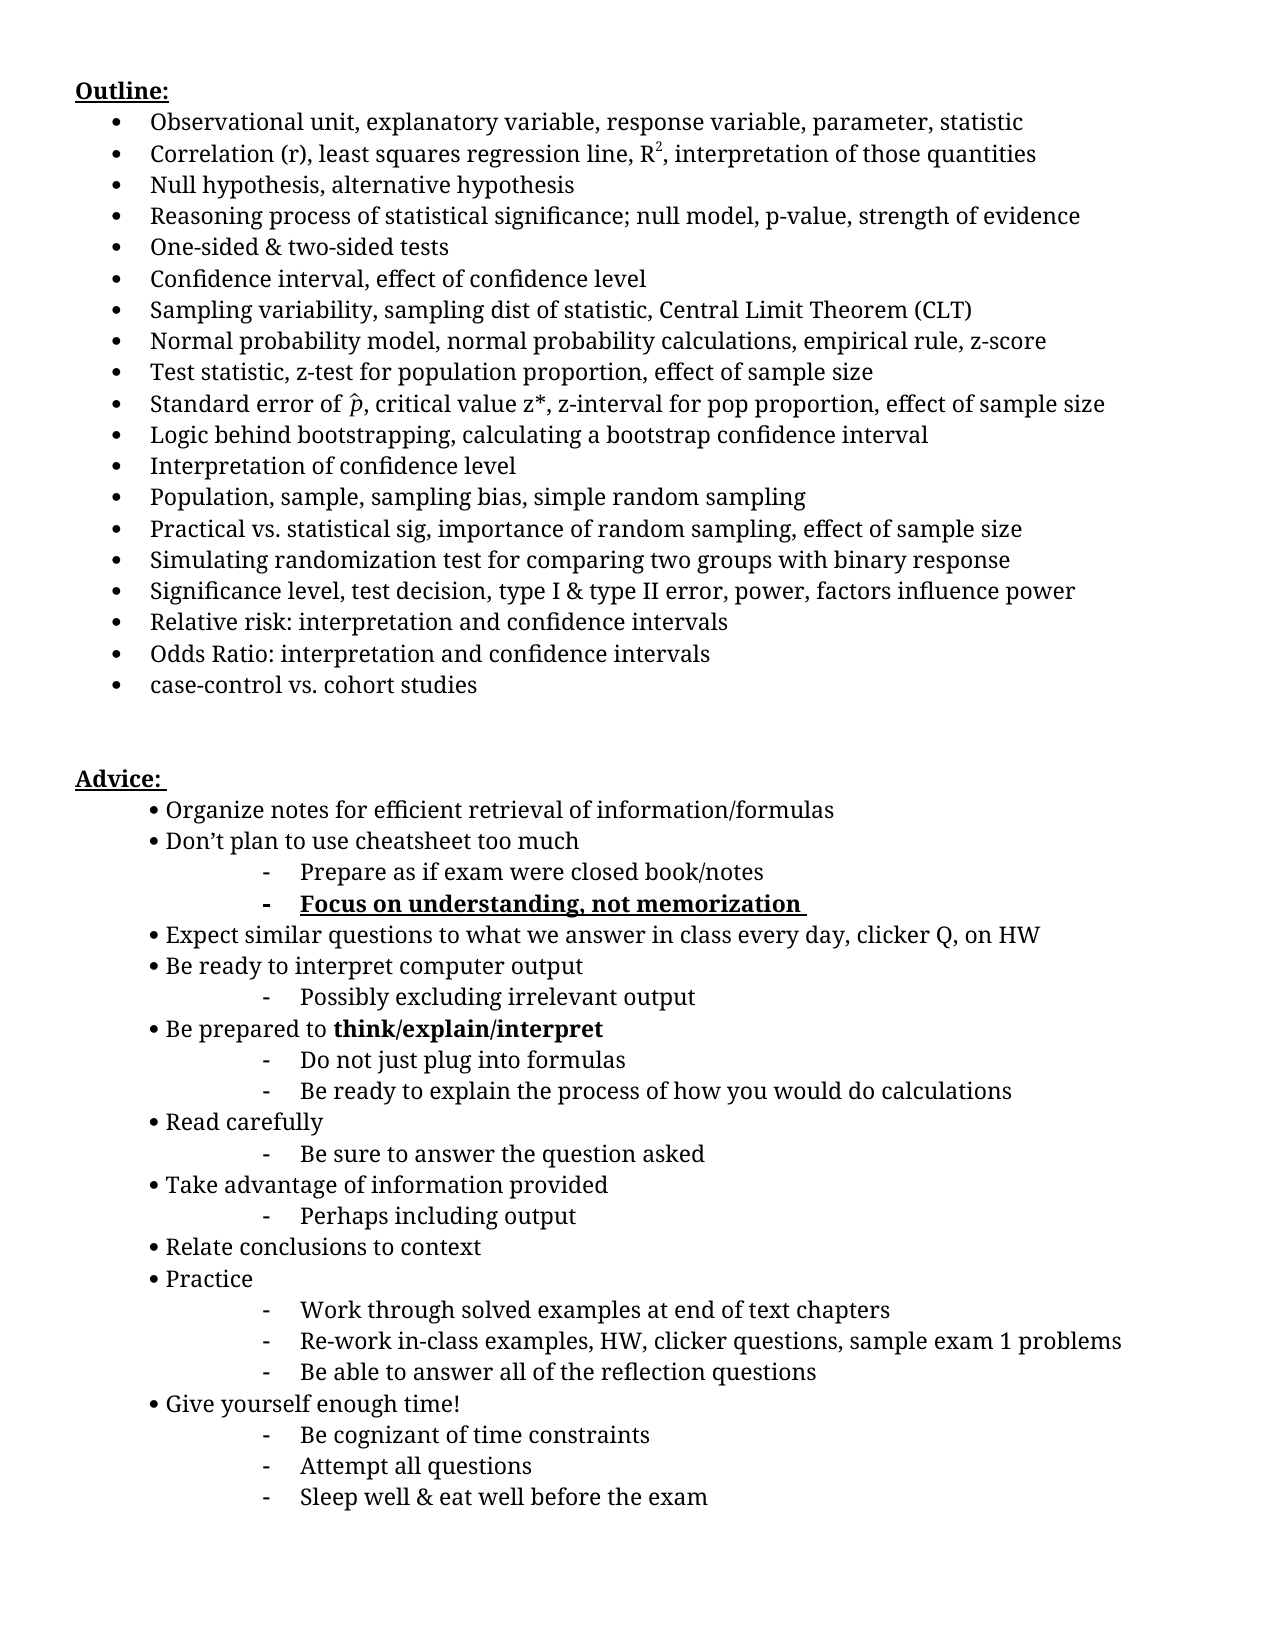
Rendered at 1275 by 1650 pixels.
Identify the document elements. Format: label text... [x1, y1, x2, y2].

text Give yourself enough time! [150, 1387, 1200, 1419]
list Interpretation of confidence level [112, 450, 1200, 481]
list Observational unit, explanatory variable, response variable, parameter, statistic [112, 106, 1200, 137]
list Population, sample, sampling bias, simple random sampling [112, 481, 1200, 512]
list Perhaps including output [262, 1200, 1200, 1231]
list One-sided & two-sided tests [112, 231, 1200, 262]
list Be sure to answer the question asked [262, 1137, 1200, 1169]
list Standard error of , critical value z*, z-interval for pop proportion, effect of sample size [112, 387, 1200, 419]
list Work through solved examples at end of text chapters [262, 1294, 1200, 1325]
list Be able to answer all of the reflection questions [262, 1356, 1200, 1387]
list Do not just plug into formulas [262, 1044, 1200, 1075]
text Be ready to interpret computer output [150, 950, 1200, 981]
list Practical vs. statistical sig, importance of random sampling, effect of sample size [112, 512, 1200, 544]
text Relate conclusions to context [150, 1231, 1200, 1262]
list Sampling variability, sampling dist of statistic, Central Limit Theorem (CLT) [112, 294, 1200, 325]
list Logic behind bootstrapping, calculating a bootstrap confidence interval [112, 419, 1200, 450]
list Odds Ratio: interpretation and confidence intervals [112, 637, 1200, 669]
text Advice: [75, 762, 1200, 794]
text Take advantage of information provided [150, 1169, 1200, 1200]
list Be cognizant of time constraints [262, 1419, 1200, 1450]
list Simulating randomization test for comparing two groups with binary response [112, 544, 1200, 575]
list Confidence interval, effect of confidence level [112, 262, 1200, 294]
list Be ready to explain the process of how you would do calculations [262, 1075, 1200, 1106]
list case-control vs. cohort studies [112, 669, 1200, 700]
list Null hypothesis, alternative hypothesis [112, 169, 1200, 200]
text Read carefully [150, 1106, 1200, 1137]
list Focus on understanding, not memorization [262, 887, 1200, 919]
text Don’t plan to use cheatsheet too much [150, 825, 1200, 856]
list Relative risk: interpretation and confidence intervals [112, 606, 1200, 637]
list Correlation (r), least squares regression line, R2, interpretation of those quantities [112, 137, 1200, 169]
list Attempt all questions [262, 1450, 1200, 1481]
text Be prepared to think/explain/interpret [150, 1012, 1200, 1044]
text Practice [150, 1262, 1200, 1294]
text Organize notes for efficient retrieval of information/formulas [150, 794, 1200, 825]
list Re-work in-class examples, HW, clicker questions, sample exam 1 problems [262, 1325, 1200, 1356]
list Prepare as if exam were closed book/notes [262, 856, 1200, 887]
list Significance level, test decision, type I & type II error, power, factors influence power [112, 575, 1200, 606]
list Reasoning process of statistical significance; null model, p-value, strength of evidence [112, 200, 1200, 231]
text Expect similar questions to what we answer in class every day, clicker Q, on HW [150, 919, 1200, 950]
list Test statistic, z-test for population proportion, effect of sample size [112, 356, 1200, 387]
list Normal probability model, normal probability calculations, empirical rule, z-score [112, 325, 1200, 356]
list Sleep well & eat well before the exam [262, 1481, 1200, 1512]
text Outline: [75, 75, 1200, 106]
list Possibly excluding irrelevant output [262, 981, 1200, 1012]
